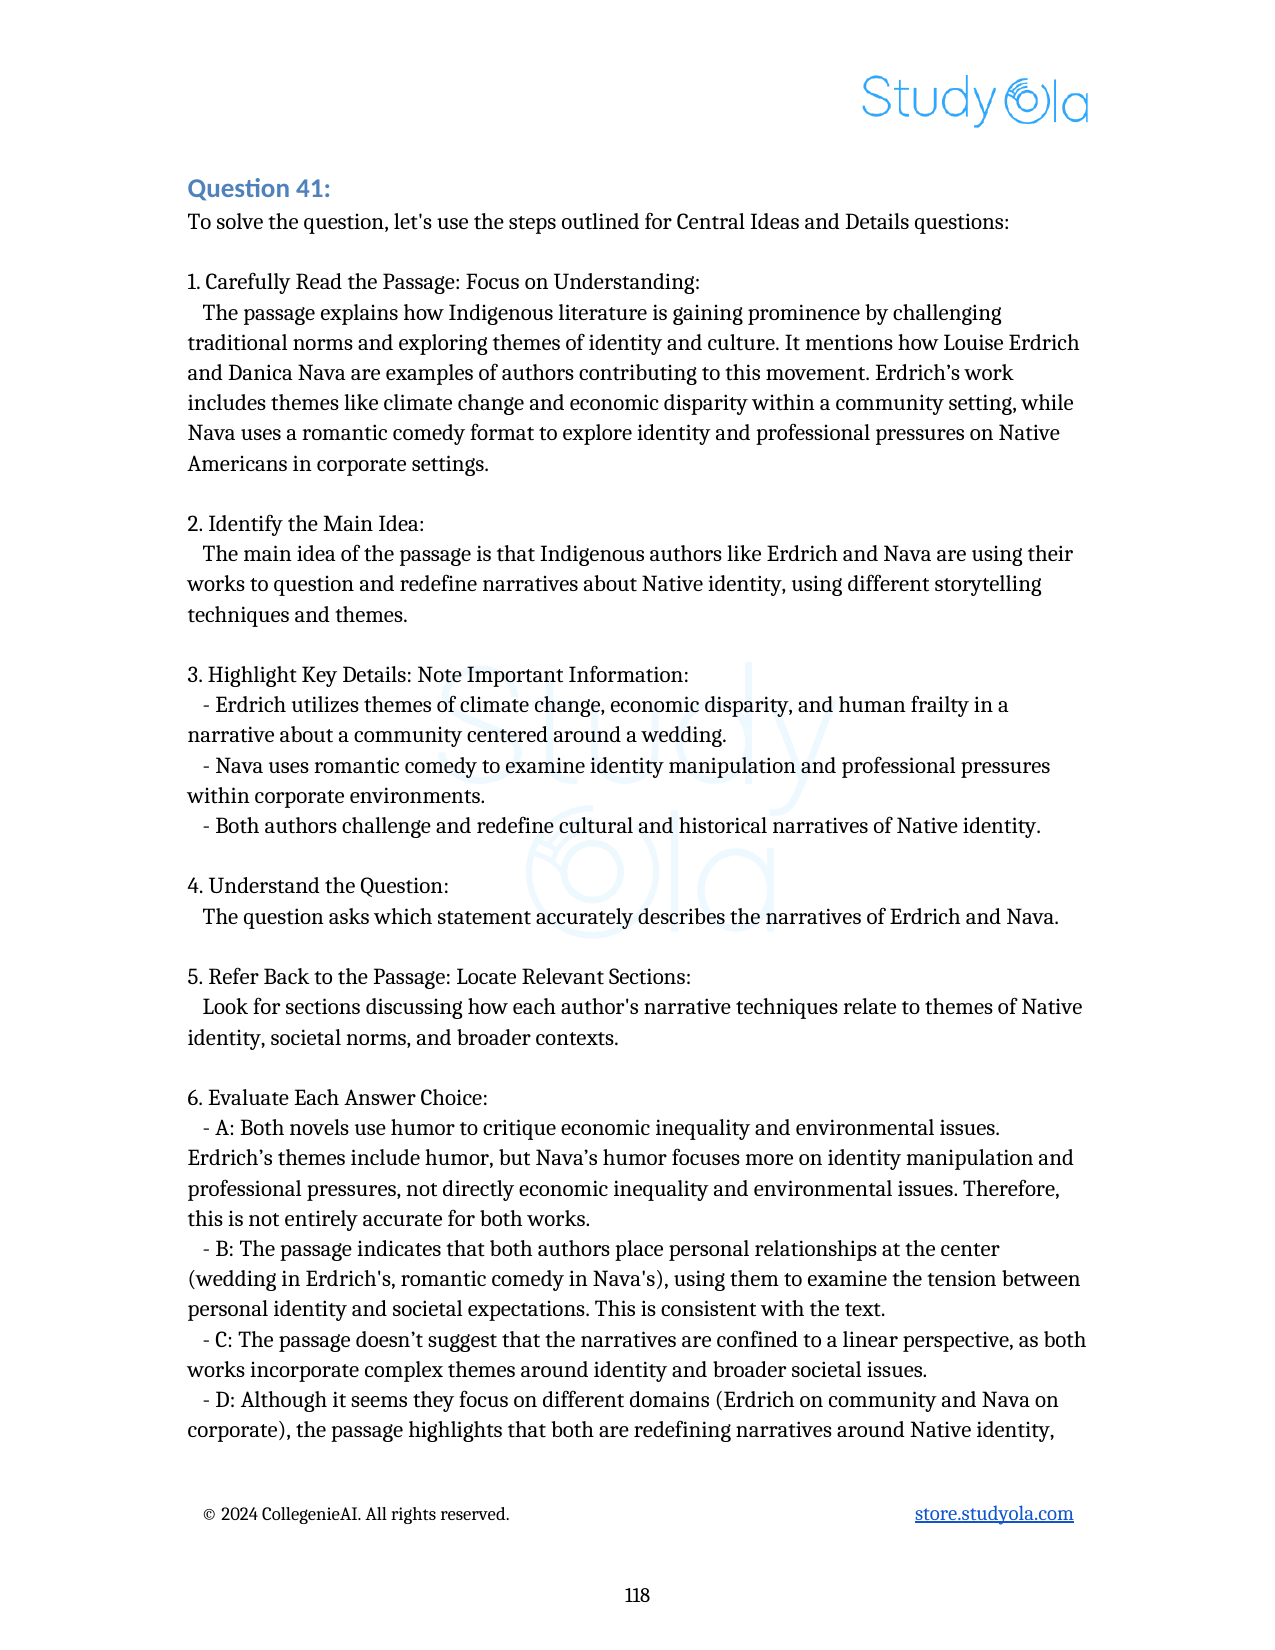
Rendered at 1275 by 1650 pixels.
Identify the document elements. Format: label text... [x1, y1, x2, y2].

picture [862, 75, 1088, 128]
picture [187, 163, 1088, 1437]
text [187, 209, 1087, 1443]
subtitle Question 41: [187, 171, 1087, 204]
